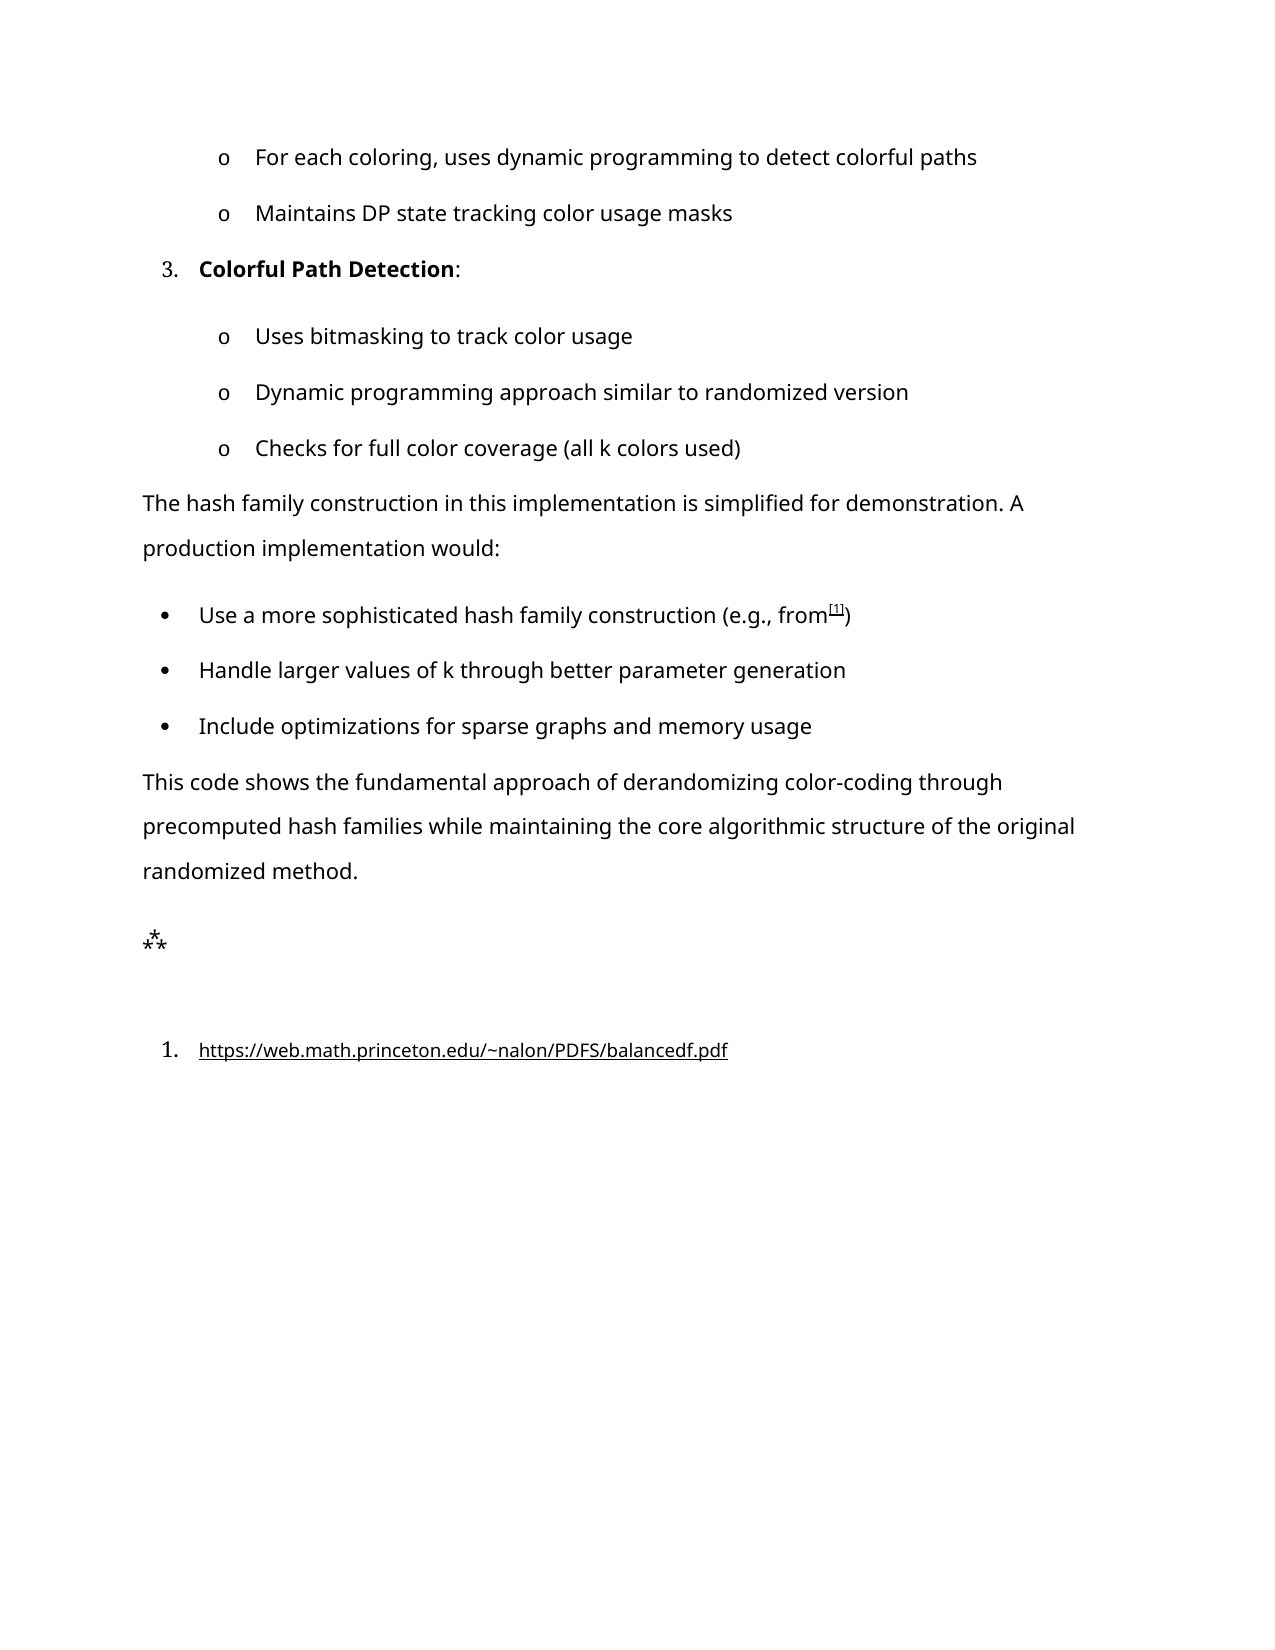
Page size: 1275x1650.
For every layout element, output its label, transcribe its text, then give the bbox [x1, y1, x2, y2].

list https://web.math.princeton.edu/~nalon/PDFS/balancedf.pdf [161, 1034, 1133, 1063]
list Use a more sophisticated hash family construction (e.g., from[1]) [161, 600, 1133, 629]
list For each coloring, uses dynamic programming to detect colorful paths [217, 142, 1133, 172]
list Dynamic programming approach similar to randomized version [217, 377, 1133, 407]
list Checks for full color coverage (all k colors used) [217, 432, 1133, 462]
list Colorful Path Detection: [161, 254, 1133, 284]
list Maintains DP state tracking color usage masks [217, 198, 1133, 228]
text The hash family construction in this implementation is simplified for demonstration. A production implementation would: [142, 488, 1133, 563]
text This code shows the fundamental approach of derandomizing color-coding through precomputed hash families while maintaining the core algorithmic structure of the original randomized method. [142, 767, 1133, 886]
list Include optimizations for sparse graphs and memory usage [161, 711, 1133, 741]
list Handle larger values of k through better parameter generation [161, 655, 1133, 685]
text ⁂ [142, 922, 1133, 952]
list Uses bitmasking to track color usage [217, 321, 1133, 351]
